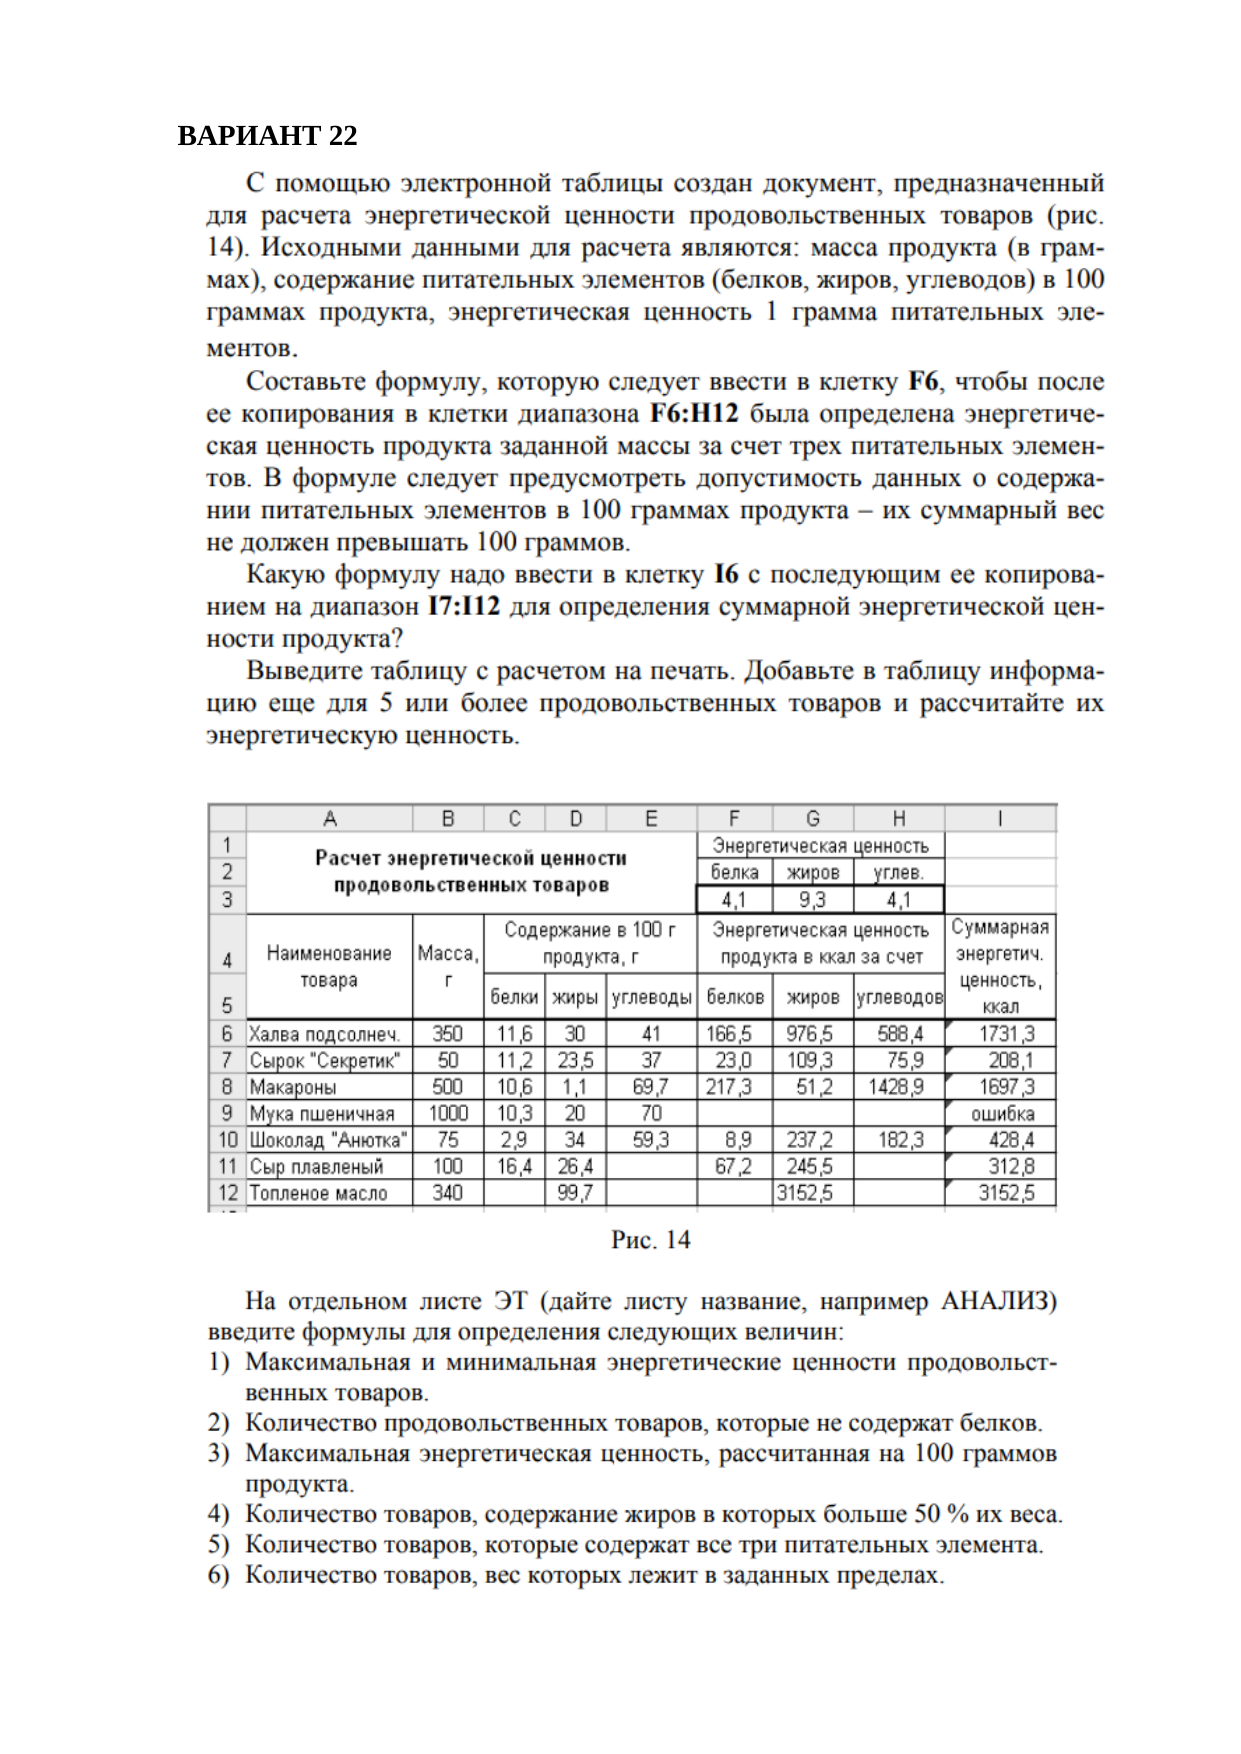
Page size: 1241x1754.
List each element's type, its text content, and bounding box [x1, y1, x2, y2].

picture [177, 151, 1152, 1620]
text ВАРИАНТ 22 [177, 118, 1152, 151]
